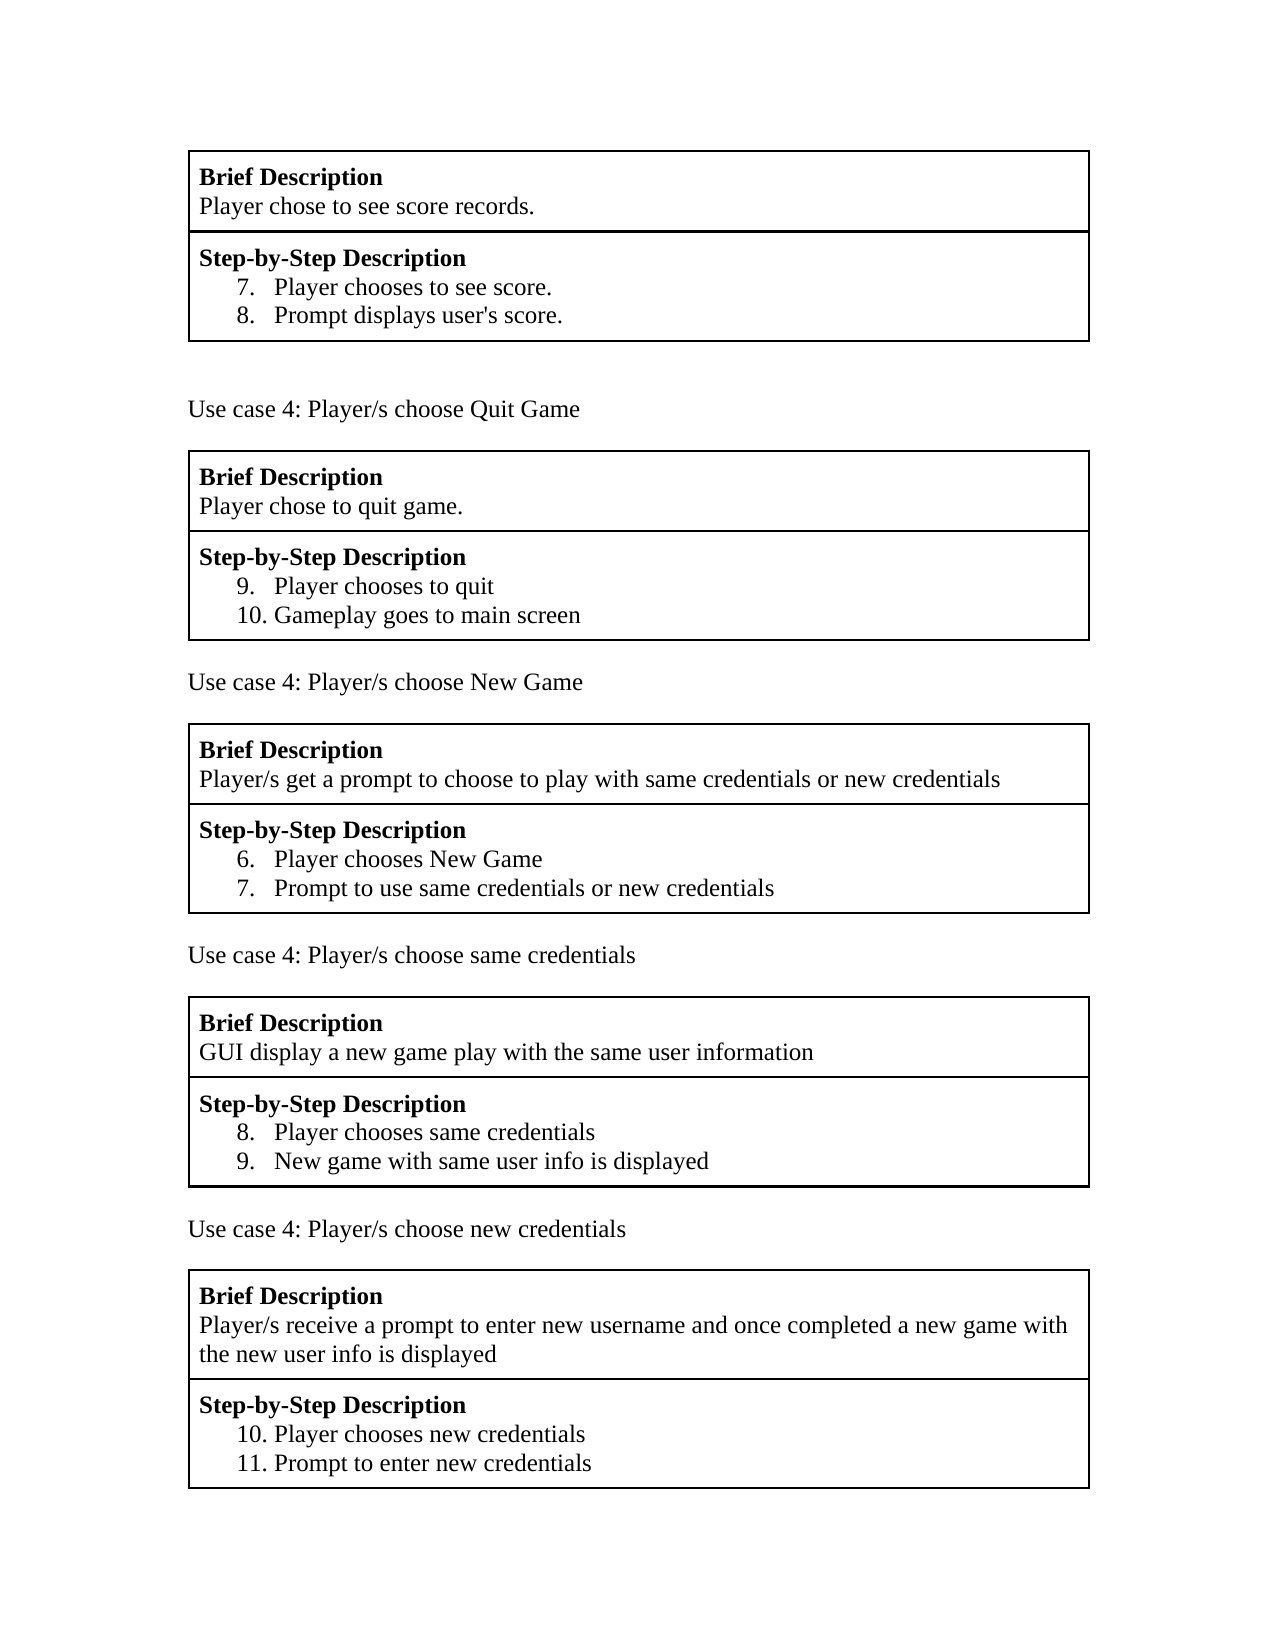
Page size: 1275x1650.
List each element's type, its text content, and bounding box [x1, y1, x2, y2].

text Use case 4: Player/s choose new credentials [187, 1214, 1087, 1242]
table_header Brief Description Player chose to quit game. [190, 452, 1088, 530]
table_cell Step-by-Step Description Player chooses New Game Prompt to use same credentials or new credentials [190, 805, 1088, 912]
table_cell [190, 1380, 1088, 1487]
table_header Brief Description Player/s receive a prompt to enter new username and once completed a new game with the new user info is displayed [190, 1271, 1088, 1378]
table_header Brief Description Player/s get a prompt to choose to play with same credentials or new credentials [190, 725, 1088, 803]
text Use case 4: Player/s choose same credentials [187, 941, 1087, 969]
text Use case 4: Player/s choose New Game [187, 667, 1087, 696]
table_cell Step-by-Step Description Player chooses to quit Gameplay goes to main screen [190, 532, 1088, 639]
table_cell Step-by-Step Description Player chooses to see score. Prompt displays user's score. [190, 233, 1088, 339]
text Use case 4: Player/s choose Quit Game [187, 394, 1087, 423]
table_cell Step-by-Step Description Player chooses same credentials New game with same user info is displayed [190, 1078, 1088, 1185]
table_header Brief Description Player chose to see score records. [190, 152, 1088, 230]
table_header Brief Description GUI display a new game play with the same user information [190, 998, 1088, 1076]
